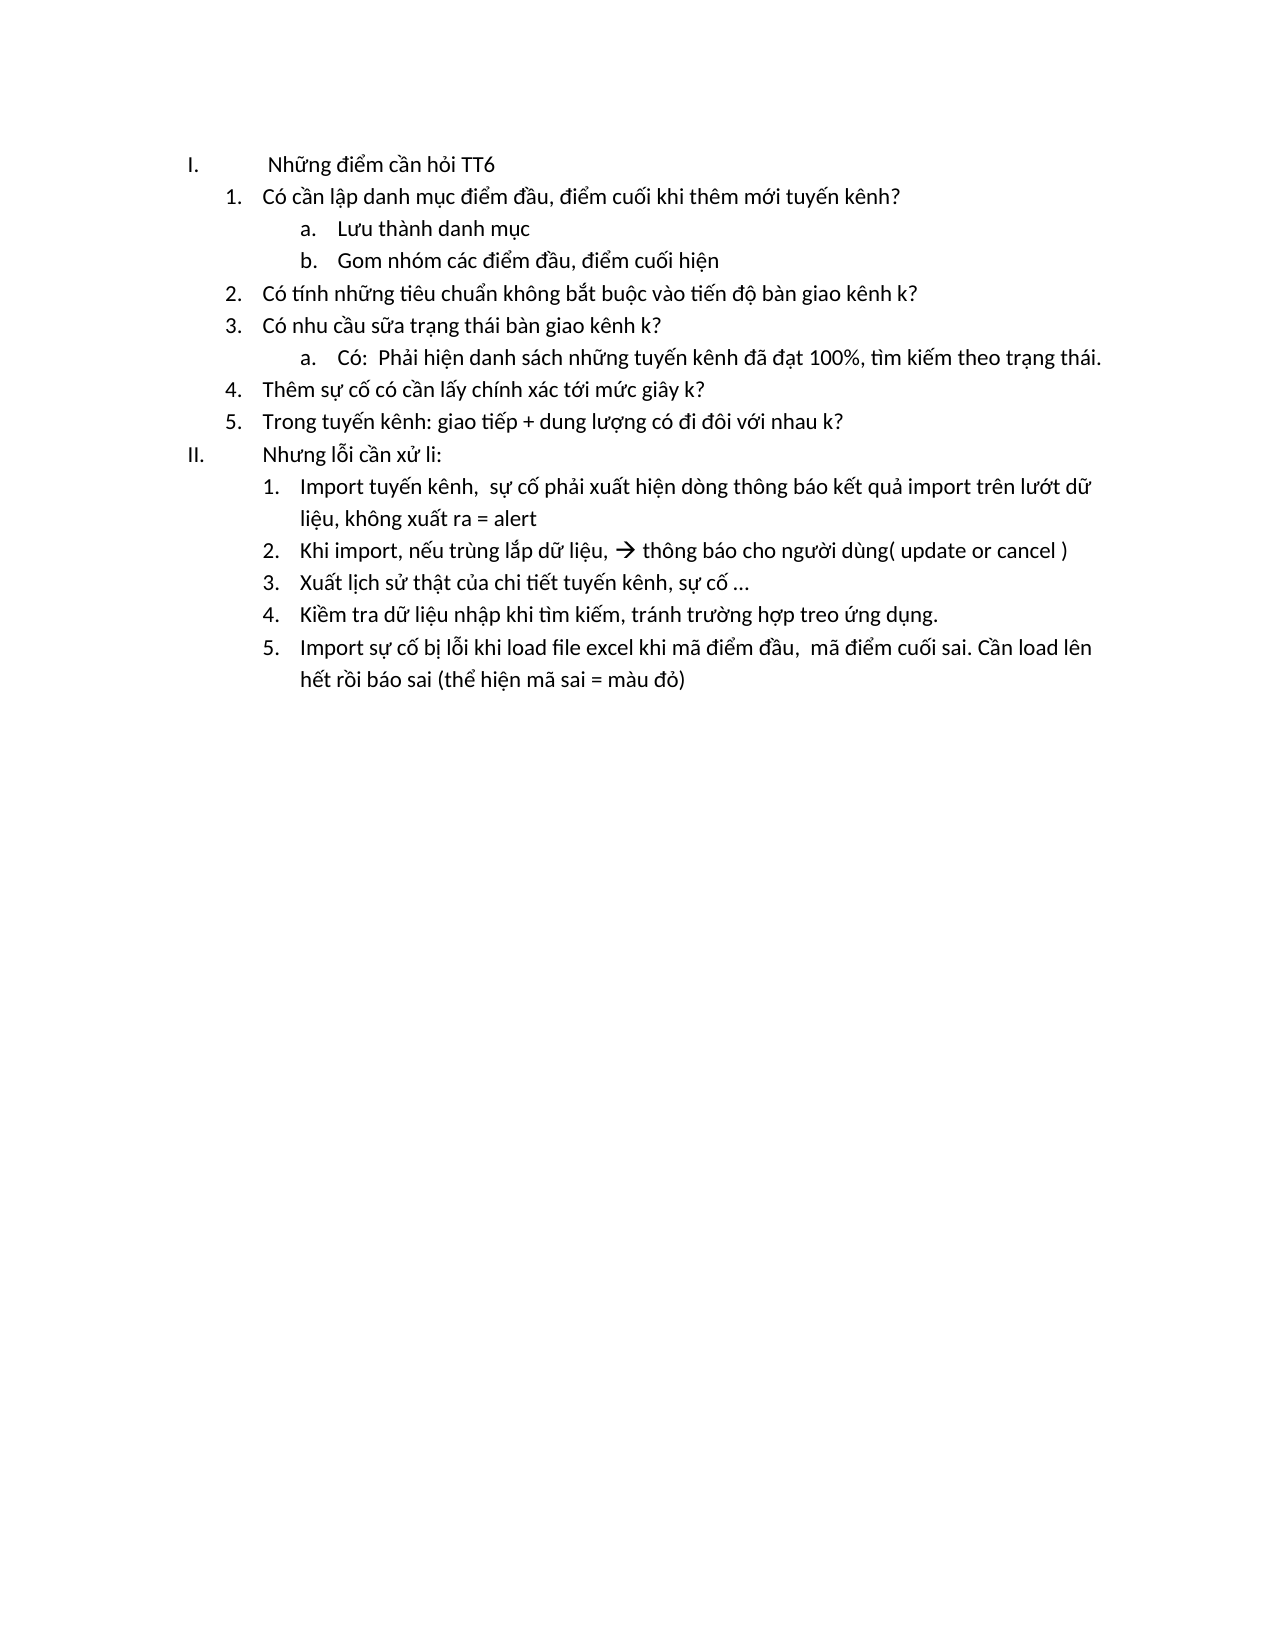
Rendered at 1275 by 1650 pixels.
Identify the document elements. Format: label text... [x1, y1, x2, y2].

list Có: Phải hiện danh sách những tuyến kênh đã đạt 100%, tìm kiếm theo trạng thái. [300, 343, 1125, 371]
list Xuất lịch sử thật của chi tiết tuyến kênh, sự cố … [262, 568, 1125, 596]
list Khi import, nếu trùng lắp dữ liệu, thông báo cho người dùng( update or cancel ) [262, 536, 1125, 564]
list Thêm sự cố có cần lấy chính xác tới mức giây k? [225, 375, 1125, 403]
list Import tuyến kênh, sự cố phải xuất hiện dòng thông báo kết quả import trên lướt dữ liệu, không xuất ra = alert [262, 472, 1125, 532]
list Import sự cố bị lỗi khi load file excel khi mã điểm đầu, mã điểm cuối sai. Cần load lên hết rồi báo sai (thể hiện mã sai = màu đỏ) [262, 633, 1125, 693]
list Nhưng lỗi cần xử li: [187, 440, 1125, 468]
list Trong tuyến kênh: giao tiếp + dung lượng có đi đôi với nhau k? [225, 407, 1125, 436]
list Có tính những tiêu chuẩn không bắt buộc vào tiến độ bàn giao kênh k? [225, 279, 1125, 307]
list Có nhu cầu sữa trạng thái bàn giao kênh k? [225, 311, 1125, 339]
list Gom nhóm các điểm đầu, điểm cuối hiện [300, 247, 1125, 274]
list Có cần lập danh mục điểm đầu, điểm cuối khi thêm mới tuyến kênh? [225, 182, 1125, 210]
list Những điểm cần hỏi TT6 [187, 150, 1125, 178]
list Kiềm tra dữ liệu nhập khi tìm kiếm, tránh trường hợp treo ứng dụng. [262, 601, 1125, 629]
list Lưu thành danh mục [300, 214, 1125, 242]
